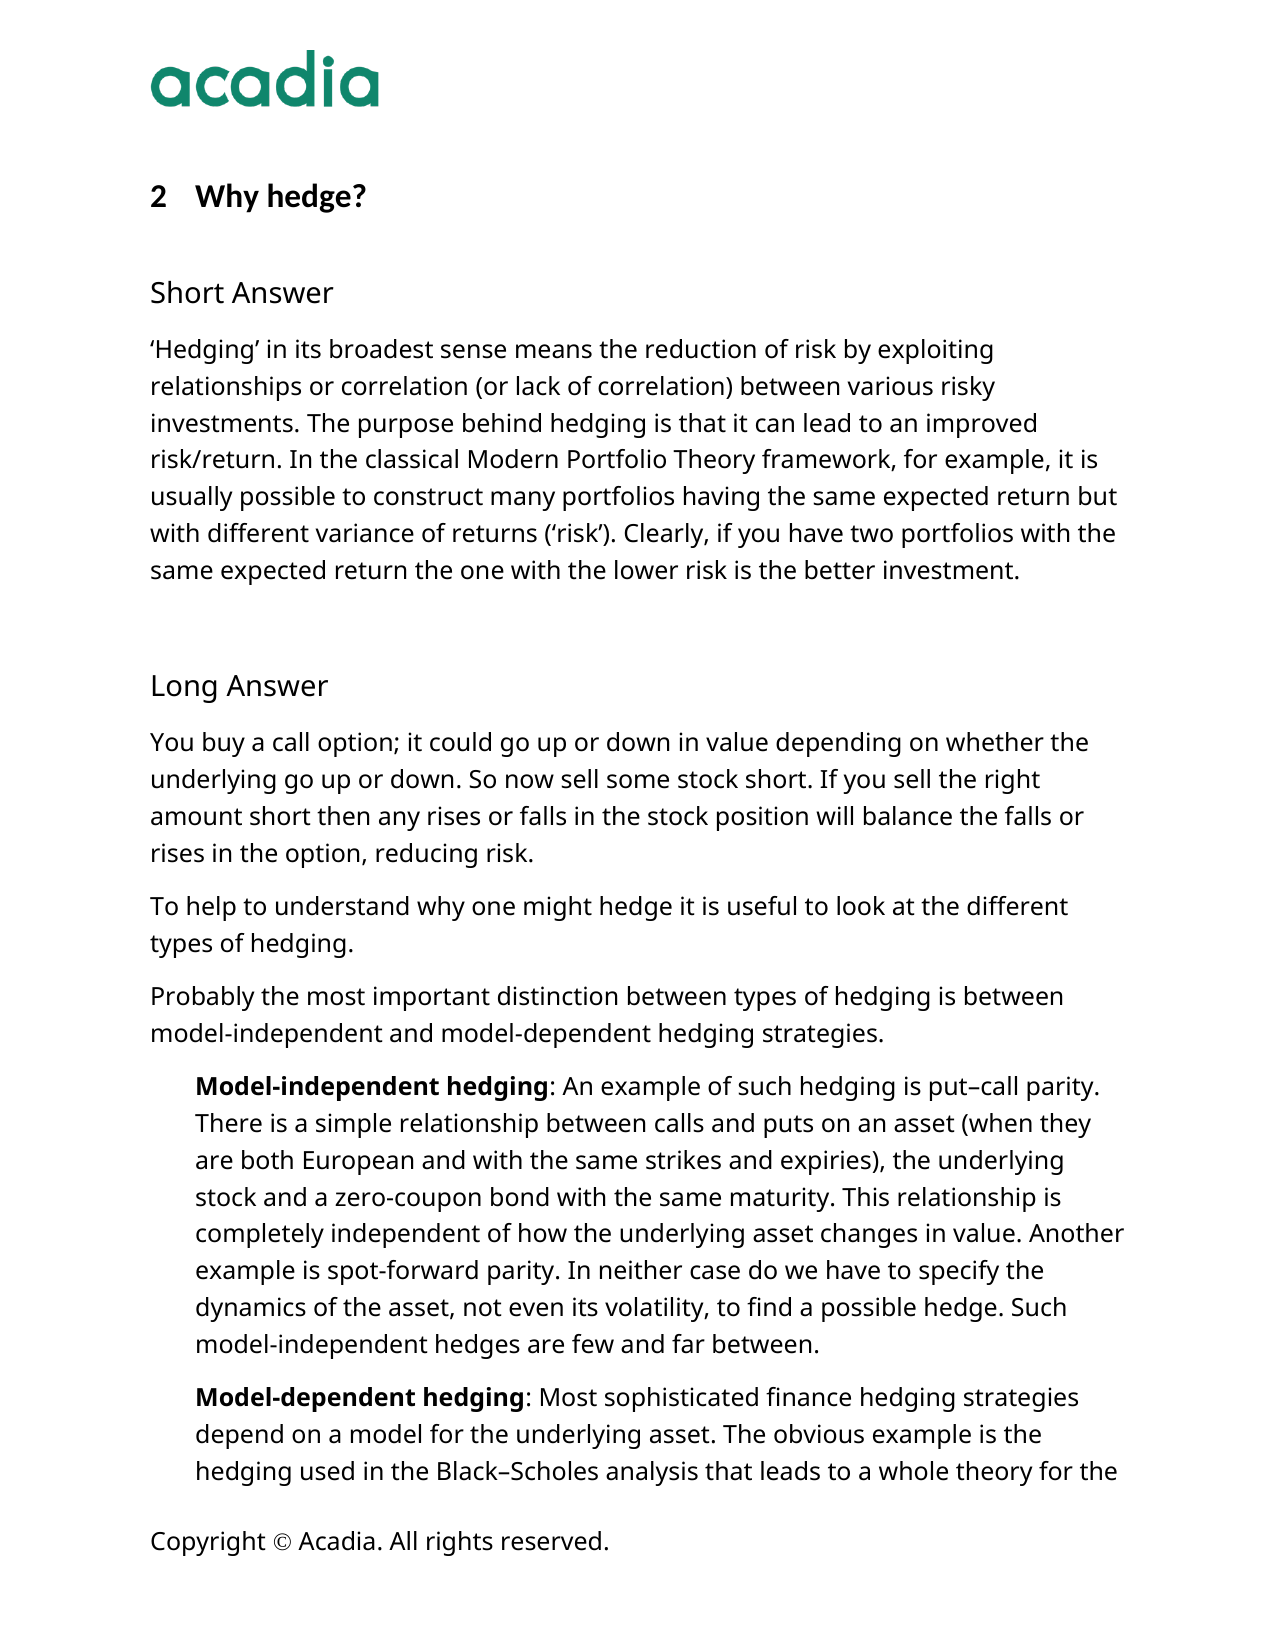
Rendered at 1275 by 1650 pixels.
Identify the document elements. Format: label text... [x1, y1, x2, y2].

picture [150, 50, 379, 107]
text Long Answer [150, 665, 1125, 705]
text ‘Hedging’ in its broadest sense means the reduction of risk by exploiting relationships or correlation (or lack of correlation) between various risky investments. The purpose behind hedging is that it can lead to an improved risk/return. In the classical Modern Portfolio Theory framework, for example, it is usually possible to construct many portfolios having the same expected return but with different variance of returns (‘risk’). Clearly, if you have two portfolios with the same expected return the one with the lower risk is the better investment. [150, 332, 1125, 587]
subtitle Why hedge? [150, 175, 1125, 216]
text Short Answer [150, 272, 1125, 312]
text Model-independent hedging: An example of such hedging is put–call parity. There is a simple relationship between calls and puts on an asset (when they are both European and with the same strikes and expiries), the underlying stock and a zero-coupon bond with the same maturity. This relationship is completely independent of how the underlying asset changes in value. Another example is spot-forward parity. In neither case do we have to specify the dynamics of the asset, not even its volatility, to find a possible hedge. Such model-independent hedges are few and far between. [195, 1069, 1125, 1361]
text Probably the most important distinction between types of hedging is between model-independent and model-dependent hedging strategies. [150, 979, 1125, 1050]
text To help to understand why one might hedge it is useful to look at the different types of hedging. [150, 889, 1125, 959]
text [195, 1380, 1125, 1487]
text You buy a call option; it could go up or down in value depending on whether the underlying go up or down. So now sell some stock short. If you sell the right amount short then any rises or falls in the stock position will balance the falls or rises in the option, reducing risk. [150, 725, 1125, 869]
